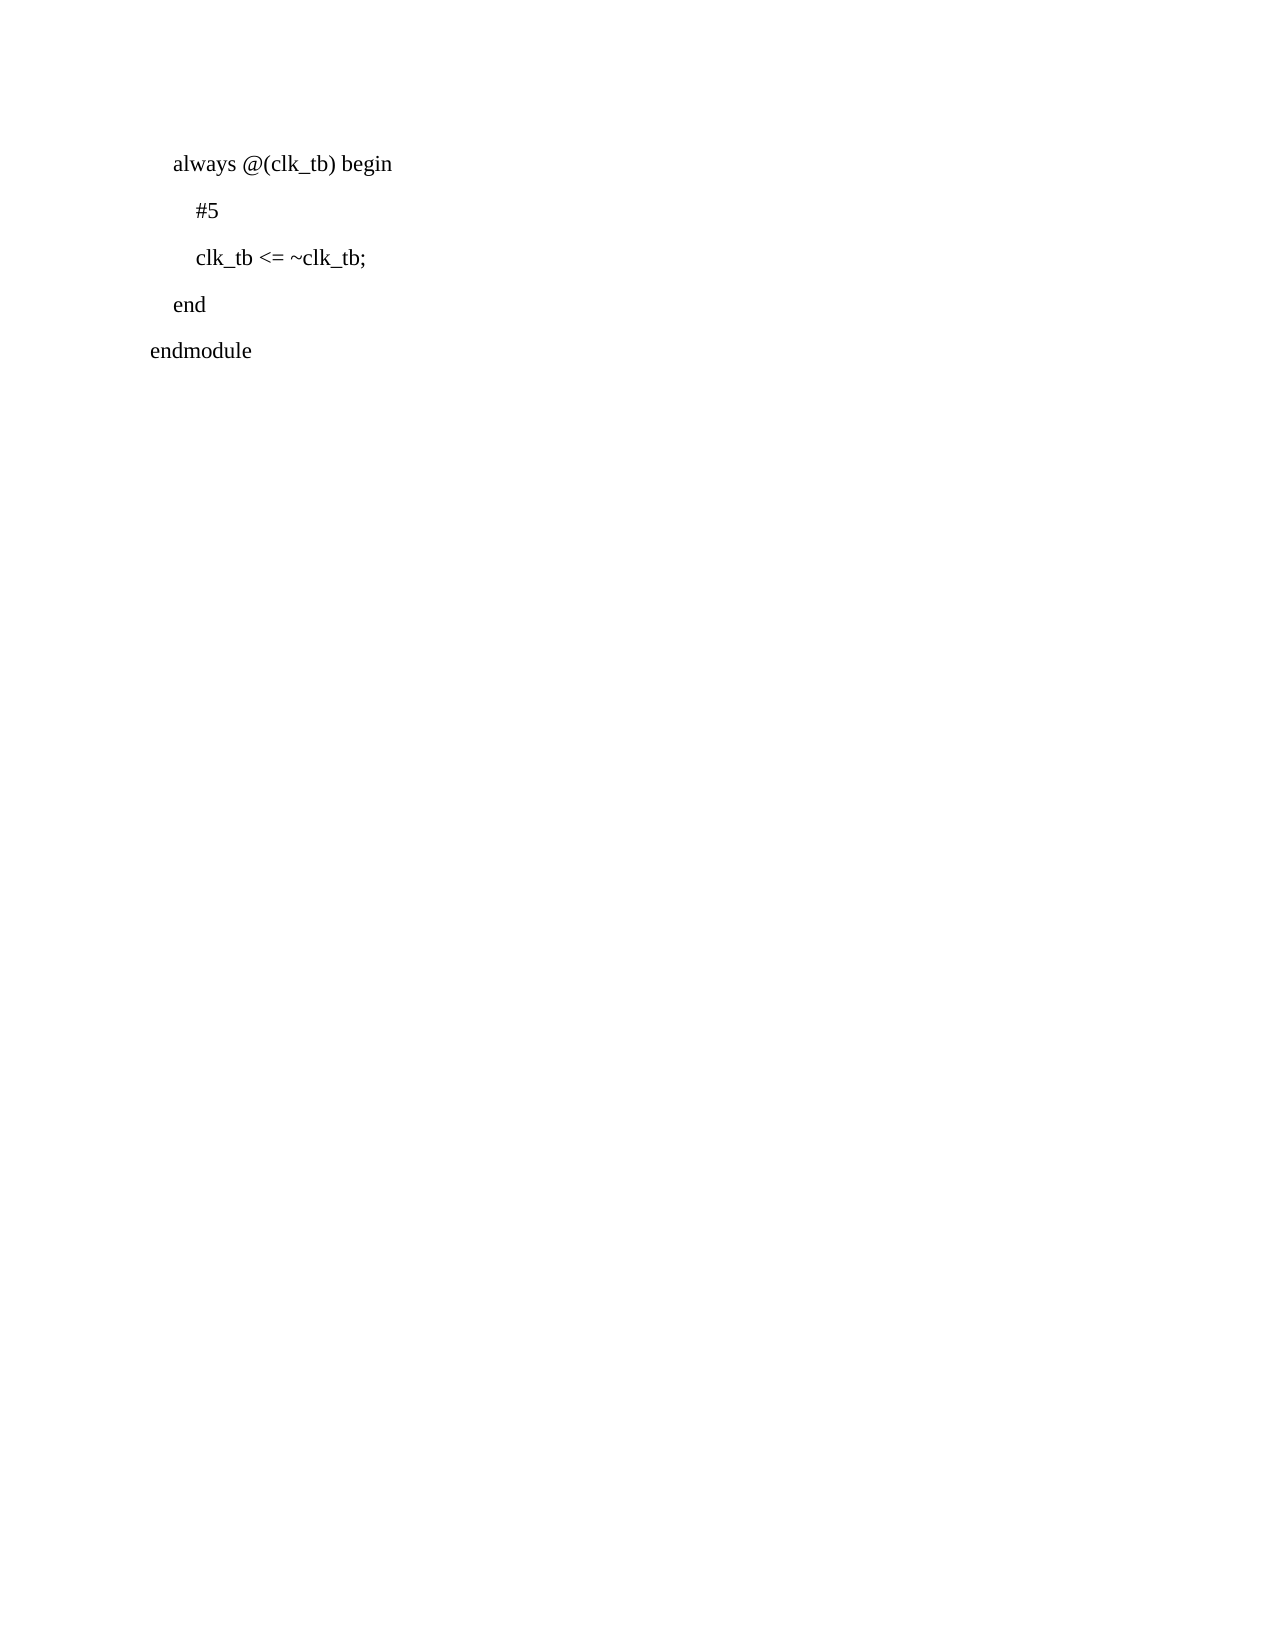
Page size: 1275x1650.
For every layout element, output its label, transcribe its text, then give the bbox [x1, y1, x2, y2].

text end [150, 291, 1125, 317]
text endmodule [150, 337, 1125, 364]
text always @(clk_tb) begin [150, 150, 1125, 176]
text #5 [150, 197, 1125, 223]
text clk_tb <= ~clk_tb; [150, 244, 1125, 270]
